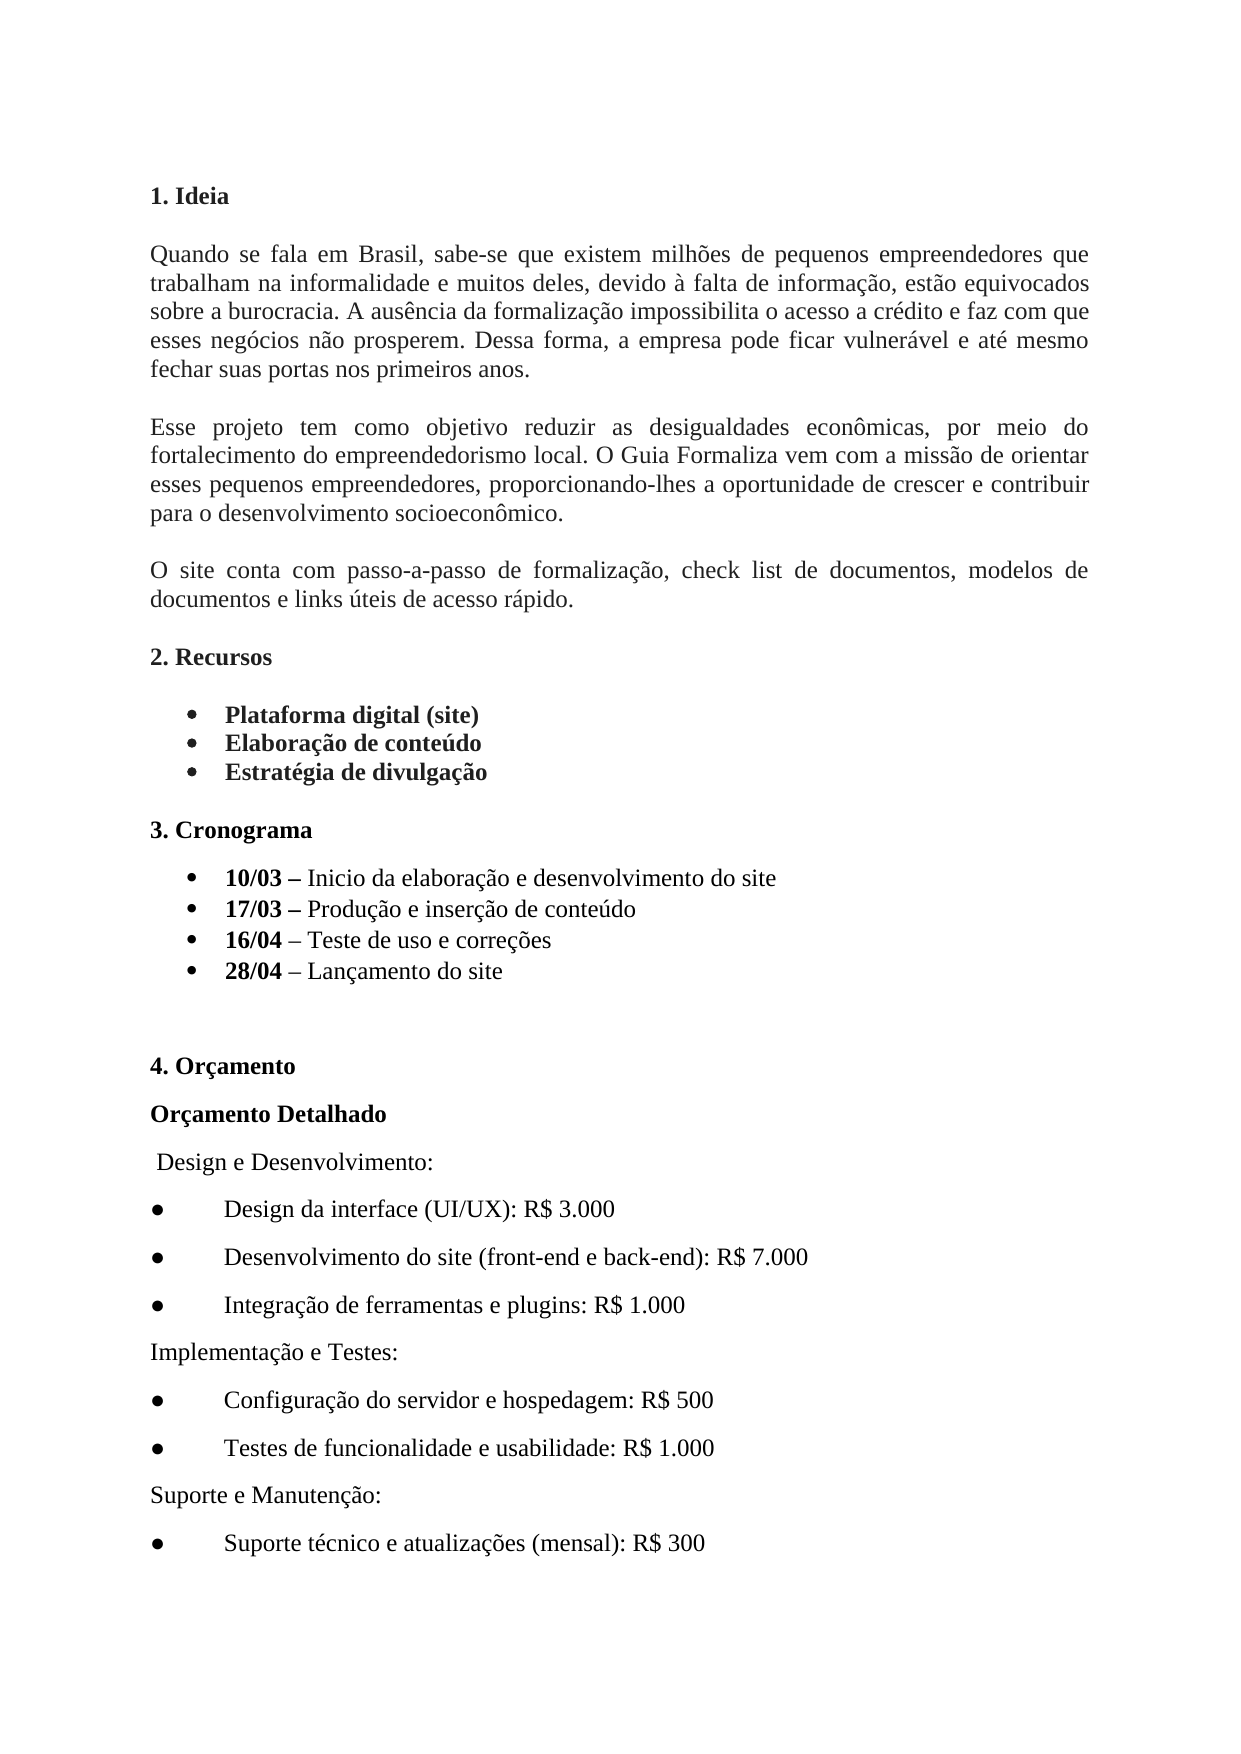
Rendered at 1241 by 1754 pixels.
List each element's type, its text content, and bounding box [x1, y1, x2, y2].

text 1. Ideia [150, 181, 1090, 210]
text ● Desenvolvimento do site (front-end e back-end): R$ 7.000 [150, 1242, 1090, 1271]
text ● Suporte técnico e atualizações (mensal): R$ 300 [150, 1528, 1090, 1557]
list 17/03 – Produção e inserção de conteúdo [187, 894, 1090, 922]
text 3. Cronograma [150, 815, 1090, 844]
list Elaboração de conteúdo [187, 728, 1090, 757]
text Design e Desenvolvimento: [150, 1147, 1090, 1175]
list 10/03 – Inicio da elaboração e desenvolvimento do site [187, 863, 1090, 891]
list 16/04 – Teste de uso e correções [187, 925, 1090, 953]
text ● Design da interface (UI/UX): R$ 3.000 [150, 1194, 1090, 1223]
text ● Testes de funcionalidade e usabilidade: R$ 1.000 [150, 1433, 1090, 1462]
text Quando se fala em Brasil, sabe-se que existem milhões de pequenos empreendedores que trabalham na informalidade e muitos deles, devido à falta de informação, estão equivocados sobre a burocracia. A ausência da formalização impossibilita o acesso a crédito e faz com que esses negócios não prosperem. Dessa forma, a empresa pode ficar vulnerável e até mesmo fechar suas portas nos primeiros anos. [150, 239, 1090, 383]
text 2. Recursos [150, 642, 1090, 671]
list 28/04 – Lançamento do site [187, 956, 1090, 984]
text Esse projeto tem como objetivo reduzir as desigualdades econômicas, por meio do fortalecimento do empreendedorismo local. O Guia Formaliza vem com a missão de orientar esses pequenos empreendedores, proporcionando-lhes a oportunidade de crescer e contribuir para o desenvolvimento socioeconômico. [150, 412, 1090, 527]
text ● Integração de ferramentas e plugins: R$ 1.000 [150, 1290, 1090, 1318]
text ● Configuração do servidor e hospedagem: R$ 500 [150, 1385, 1090, 1414]
list Estratégia de divulgação [187, 757, 1090, 786]
text Suporte e Manutenção: [150, 1481, 1090, 1509]
text Orçamento Detalhado [150, 1099, 1090, 1128]
text Implementação e Testes: [150, 1337, 1090, 1366]
list Plataforma digital (site) [187, 700, 1090, 728]
text O site conta com passo-a-passo de formalização, check list de documentos, modelos de documentos e links úteis de acesso rápido. [150, 556, 1090, 613]
text 4. Orçamento [150, 1051, 1090, 1080]
